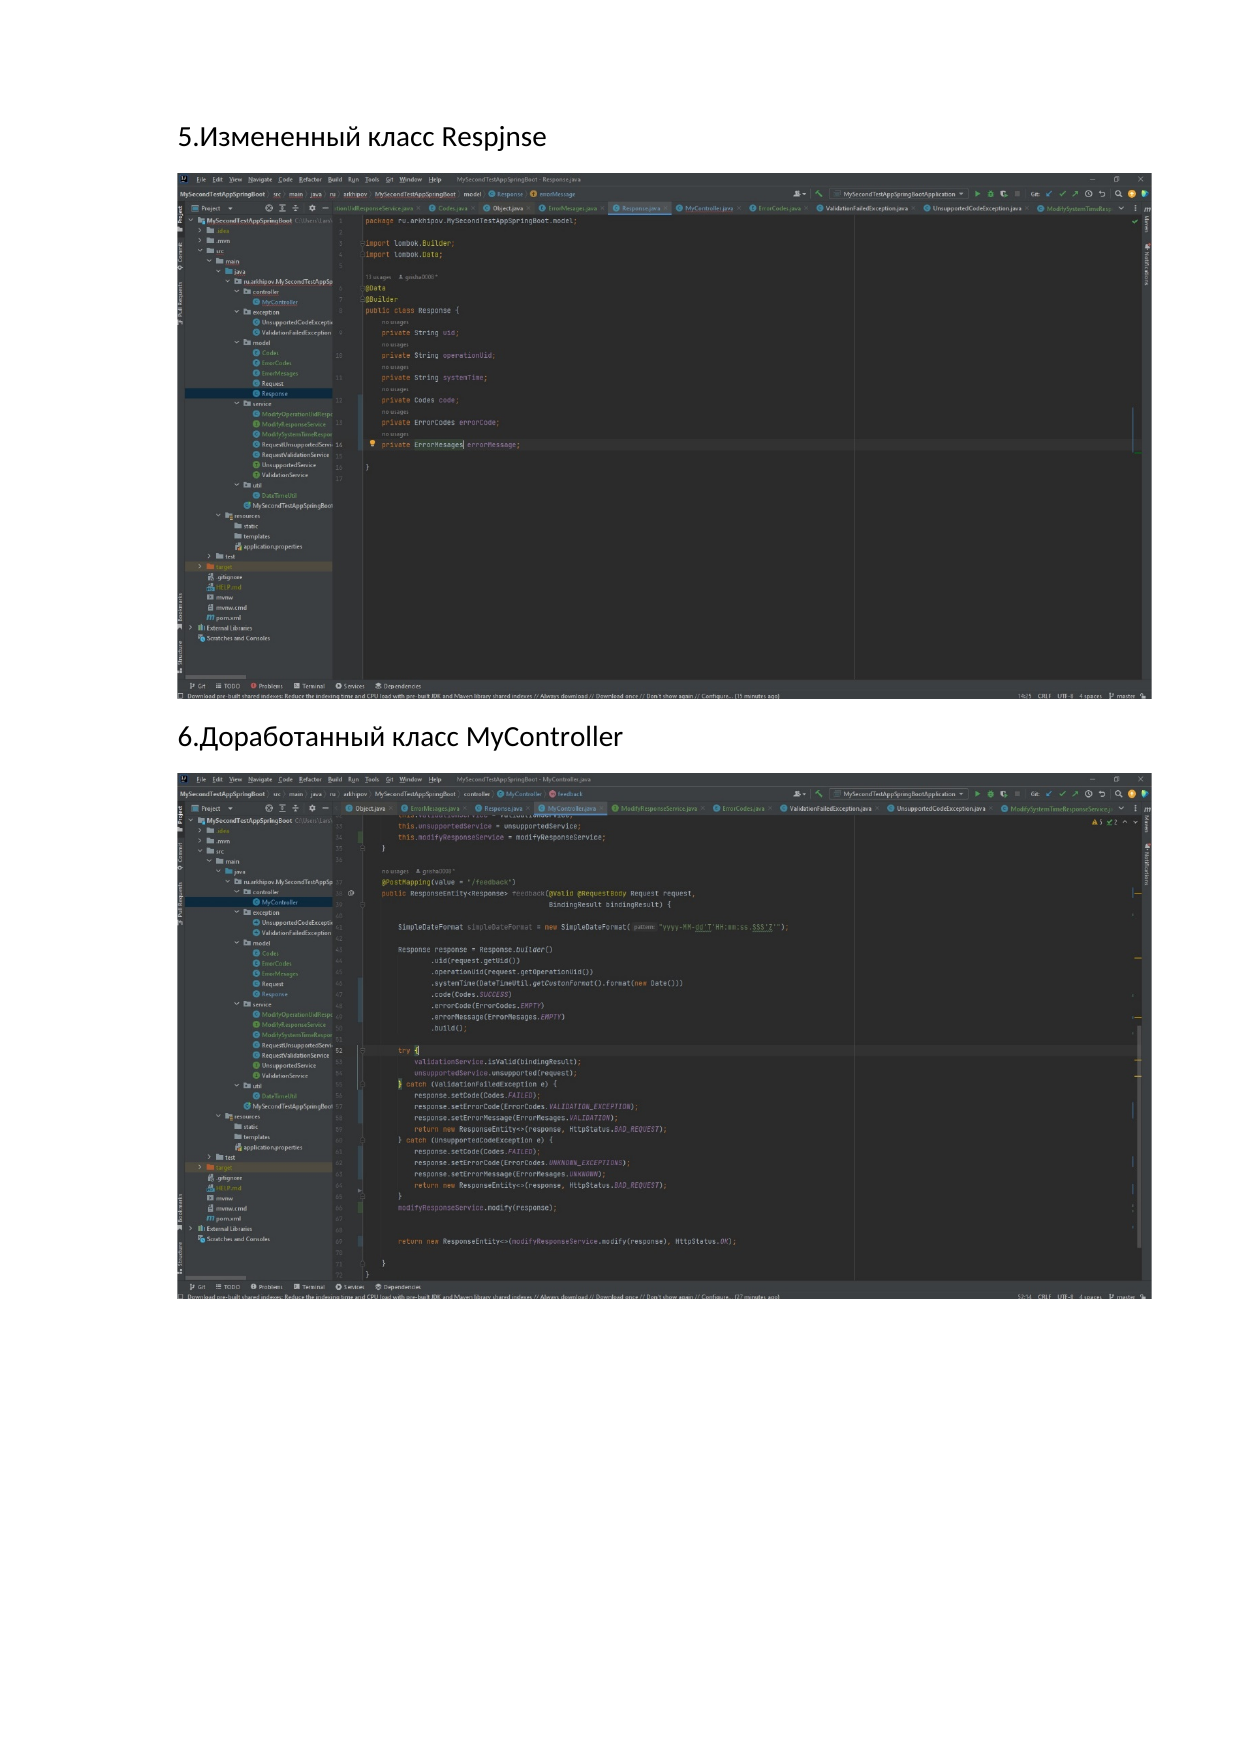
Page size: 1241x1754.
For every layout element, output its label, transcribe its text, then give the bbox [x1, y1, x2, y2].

picture [177, 173, 1152, 699]
text 6.Доработанный класс MyController [177, 718, 1152, 753]
picture [177, 773, 1152, 1299]
text 5.Измененный класс Respjnse [177, 118, 1152, 154]
